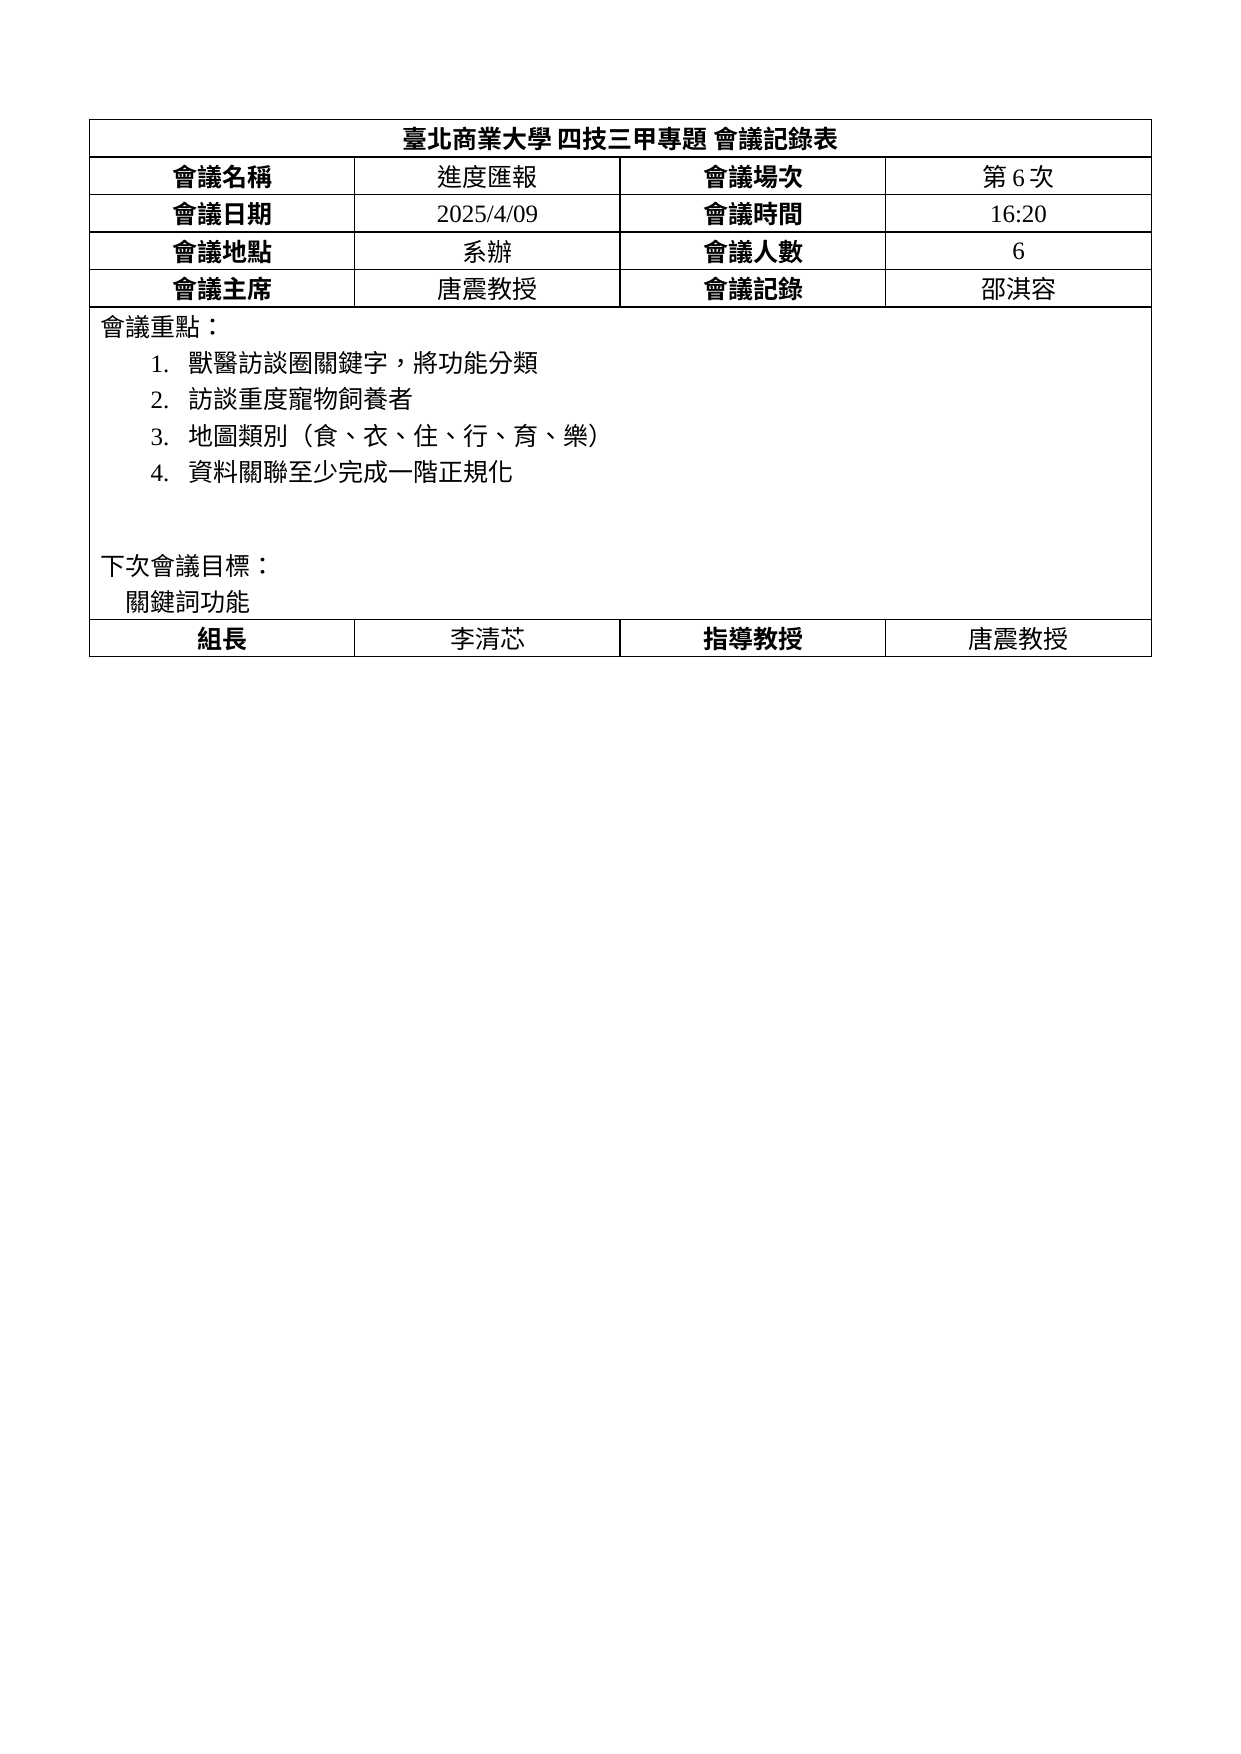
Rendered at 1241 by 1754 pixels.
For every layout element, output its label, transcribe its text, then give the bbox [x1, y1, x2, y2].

table_cell [621, 195, 885, 231]
table_cell [621, 233, 885, 269]
table_cell 6 [886, 233, 1151, 269]
table_cell [621, 620, 885, 656]
table_cell 第6次 [886, 158, 1151, 194]
table_cell [621, 158, 885, 194]
table_cell 會議重點： 獸醫訪談圈關鍵字，將功能分類 訪談重度寵物飼養者 地圖類別（食、衣、住、行、育、樂） 資料關聯至少完成一階正規化 下次會議目標： 關鍵詞功能 [90, 308, 1151, 619]
table_cell [90, 270, 354, 306]
table_cell 唐震教授 [355, 270, 619, 306]
table_cell [90, 620, 354, 656]
table_cell 唐震教授 [886, 620, 1151, 656]
table_cell 2025/4/09 [355, 195, 619, 231]
table_cell [355, 620, 619, 656]
table_cell [621, 270, 885, 306]
table_header [90, 120, 1151, 156]
table_cell [90, 195, 354, 231]
table_cell 16:20 [886, 195, 1151, 231]
table_cell 進度匯報 [355, 158, 619, 194]
table_cell [90, 158, 354, 194]
table_cell 系辦 [355, 233, 619, 269]
table_cell [90, 233, 354, 269]
table_cell 邵淇容 [886, 270, 1151, 306]
